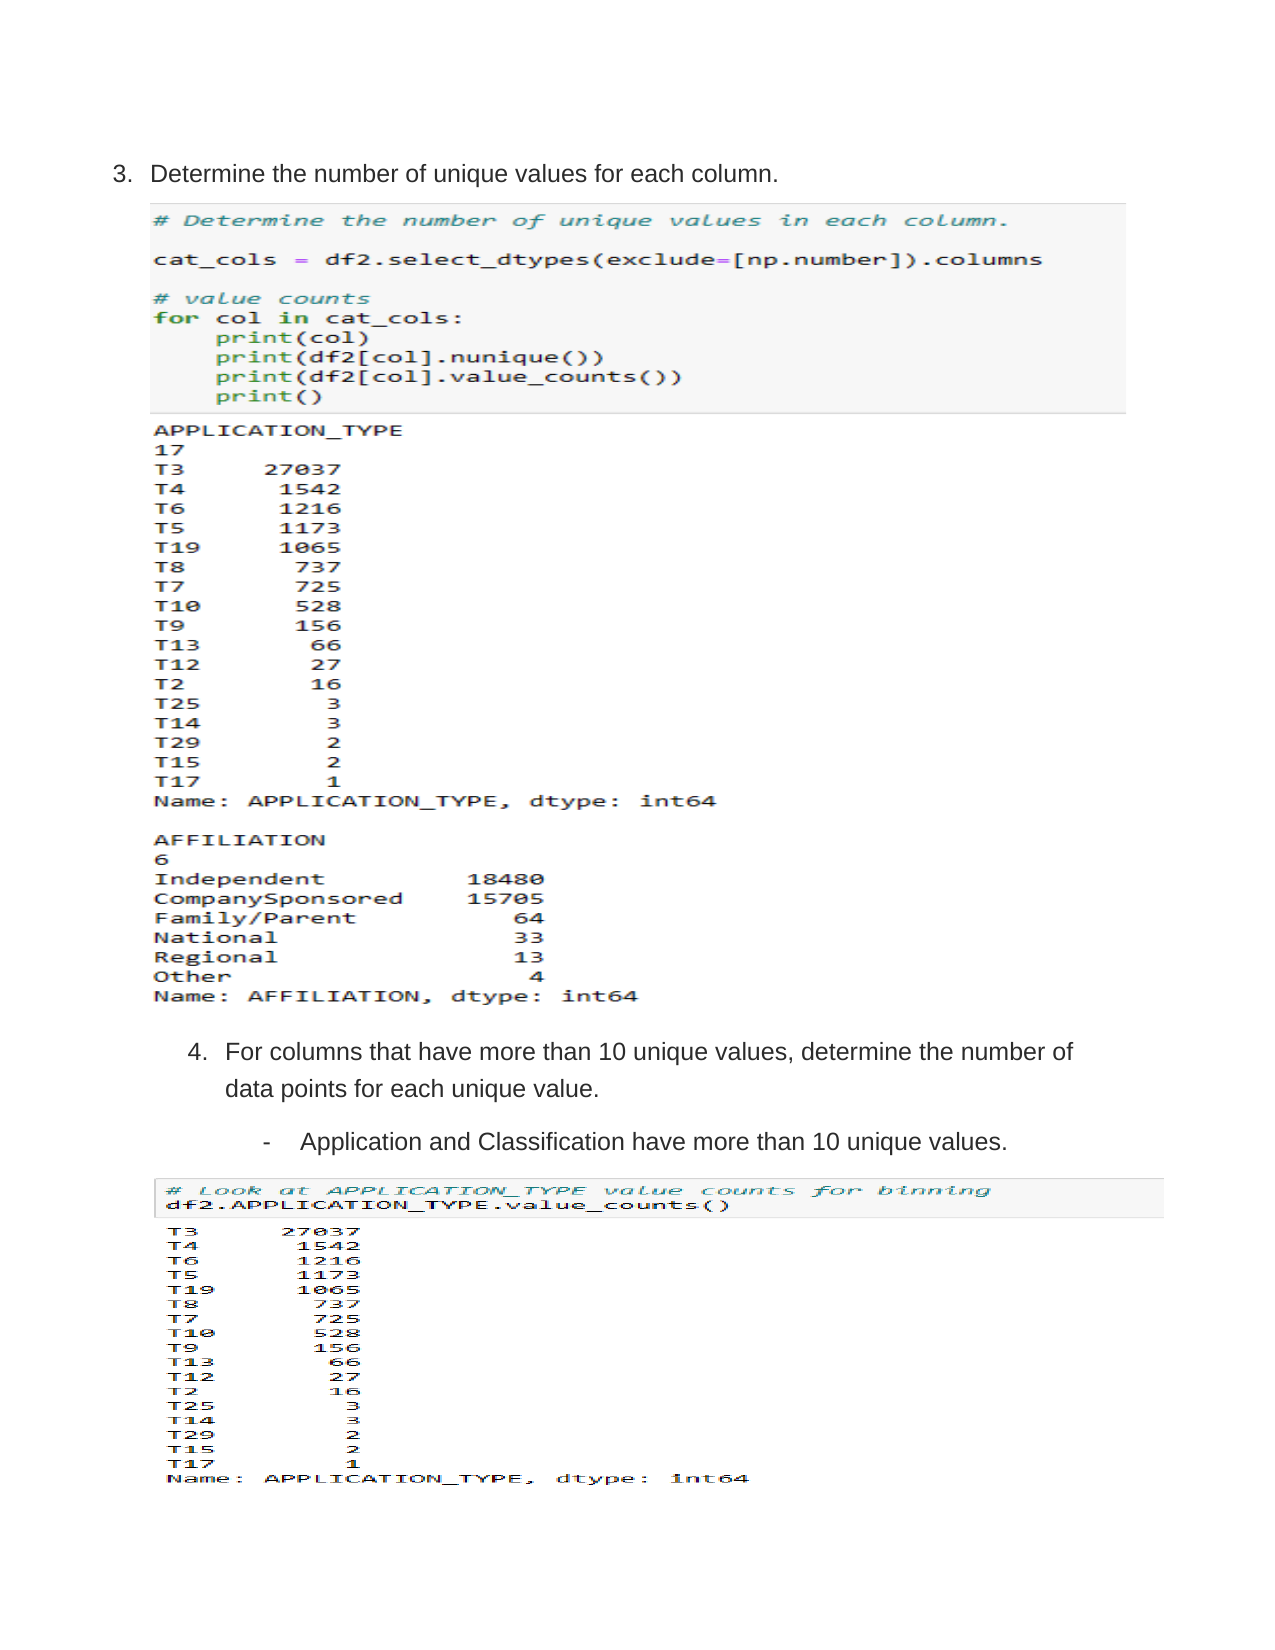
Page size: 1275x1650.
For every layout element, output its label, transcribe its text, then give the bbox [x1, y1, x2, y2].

list Determine the number of unique values for each column. [112, 150, 1125, 187]
list Application and Classification have more than 10 unique values. [262, 1118, 1125, 1156]
picture [150, 203, 1127, 1013]
list For columns that have more than 10 unique values, determine the number of data points for each unique value. [187, 1028, 1125, 1103]
picture [150, 1171, 1164, 1494]
